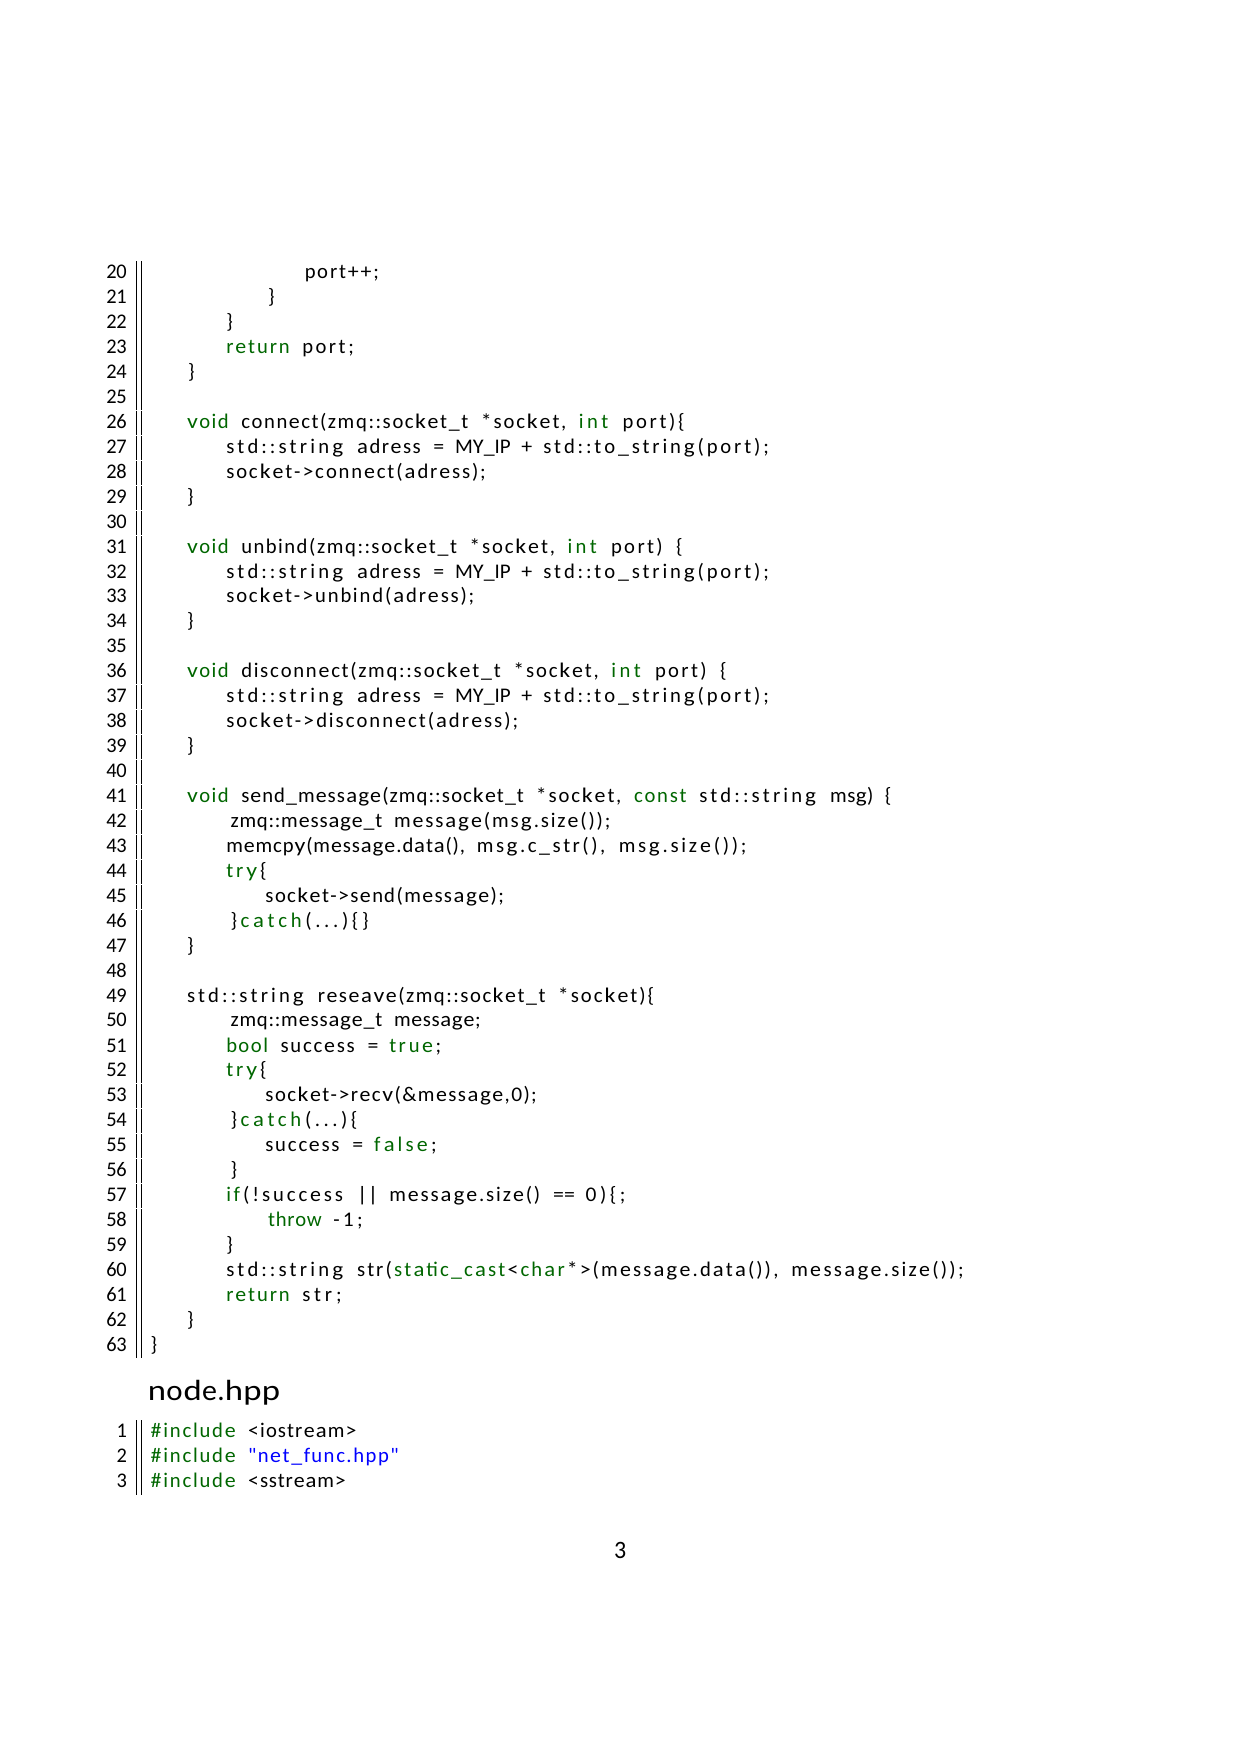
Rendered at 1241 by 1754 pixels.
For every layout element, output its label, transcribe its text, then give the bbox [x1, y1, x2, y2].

text 37 std::string adress = MY_IP + std::to_string(port); 38 socket->disconnect(adress); [106, 683, 776, 733]
text 43 memcpy(message.data(), msg.c_str(), msg.size()); 44 try{ [106, 832, 754, 882]
text 49 std::string reseave(zmq::socket_t *socket){ 50 zmq::message_t message; [106, 982, 660, 1032]
text 1 #include <iostream> [116, 1418, 1154, 1442]
text 55 success = false; 56 } [106, 1132, 444, 1182]
text 22 } [106, 309, 1154, 334]
text 23 return port; 24 } [106, 334, 362, 384]
text node.hpp [148, 1372, 1154, 1408]
text 27 std::string adress = MY_IP + std::to_string(port); 28 socket->connect(adress); [106, 433, 776, 483]
text 60 std::string str(static_cast<char*>(message.data()), message.size()); 61 return str; [106, 1257, 972, 1306]
text 59 } [106, 1232, 1154, 1257]
text 57 if(!success || message.size() == 0){; 58 throw -1; [106, 1182, 634, 1232]
text 31 void unbind(zmq::socket_t *socket, int port) { [106, 533, 1154, 558]
text 36 void disconnect(zmq::socket_t *socket, int port) { [106, 658, 1154, 683]
text 29 } 30 [106, 483, 203, 533]
text 25 [106, 384, 1154, 408]
text 51 bool success = true; 52 try{ [106, 1032, 449, 1082]
text 2 #include "net_func.hpp" 3 #include <sstream> [116, 1442, 403, 1492]
text 62 } 63 } [106, 1306, 203, 1356]
text 47 } 48 [106, 932, 203, 982]
text 34 } 35 [106, 608, 203, 658]
text 32 std::string adress = MY_IP + std::to_string(port); 33 socket->unbind(adress); [106, 558, 776, 608]
text 53 socket->recv(&message,0); 54 }catch(...){ [106, 1082, 542, 1132]
text 26 void connect(zmq::socket_t *socket, int port){ [106, 408, 1154, 433]
text 39 } 40 [106, 733, 203, 783]
text 45 socket->send(message); 46 }catch(...){} [106, 882, 510, 932]
text 41 void send_message(zmq::socket_t *socket, const std::string msg) { 42 zmq::message_t message(msg.size()); [106, 783, 900, 832]
text 3 [614, 1534, 1154, 1565]
text 20 port++; 21 } [106, 259, 386, 309]
